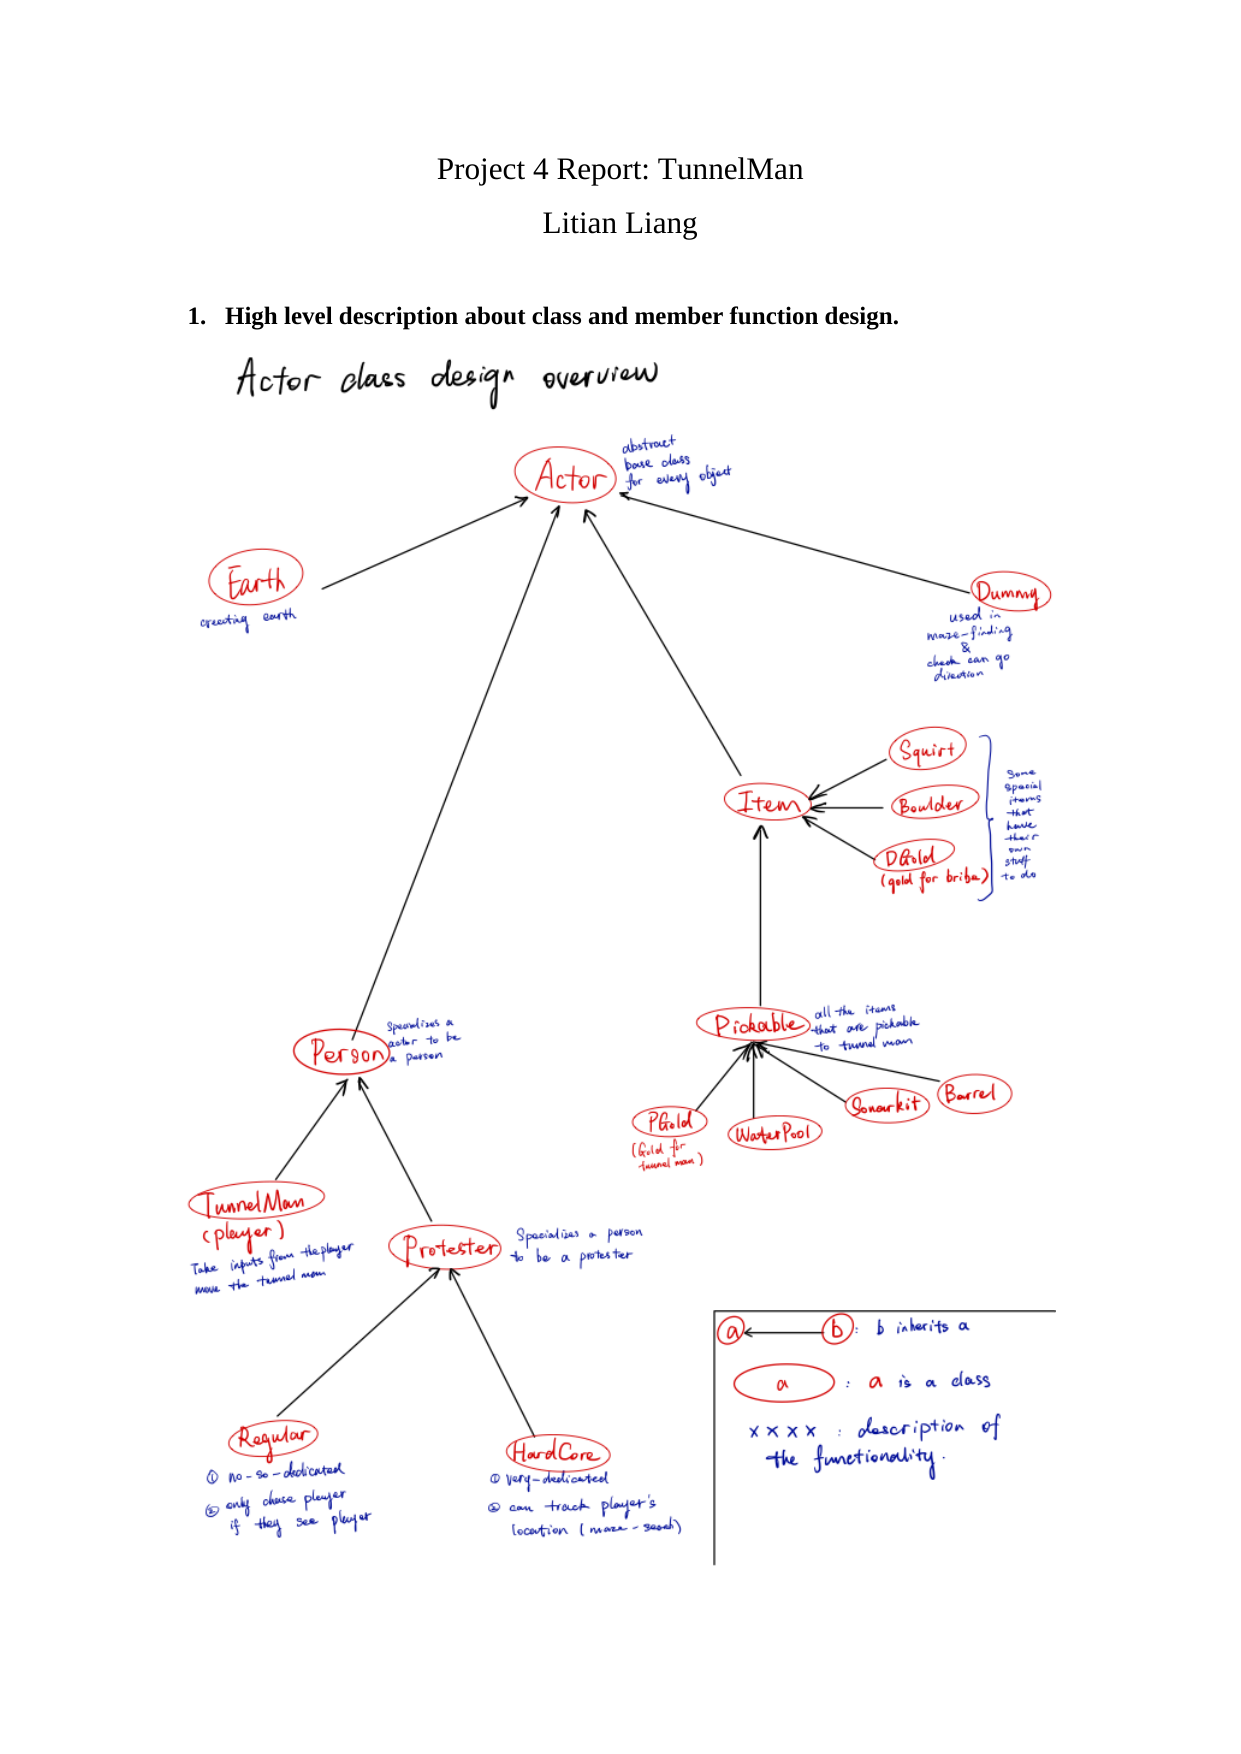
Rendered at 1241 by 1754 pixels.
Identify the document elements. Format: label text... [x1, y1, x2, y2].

list High level description about class and member function design. [187, 301, 1090, 329]
text Litian Liang [150, 204, 1090, 240]
text Project 4 Report: TunnelMan [150, 150, 1090, 186]
picture [184, 343, 1056, 1575]
